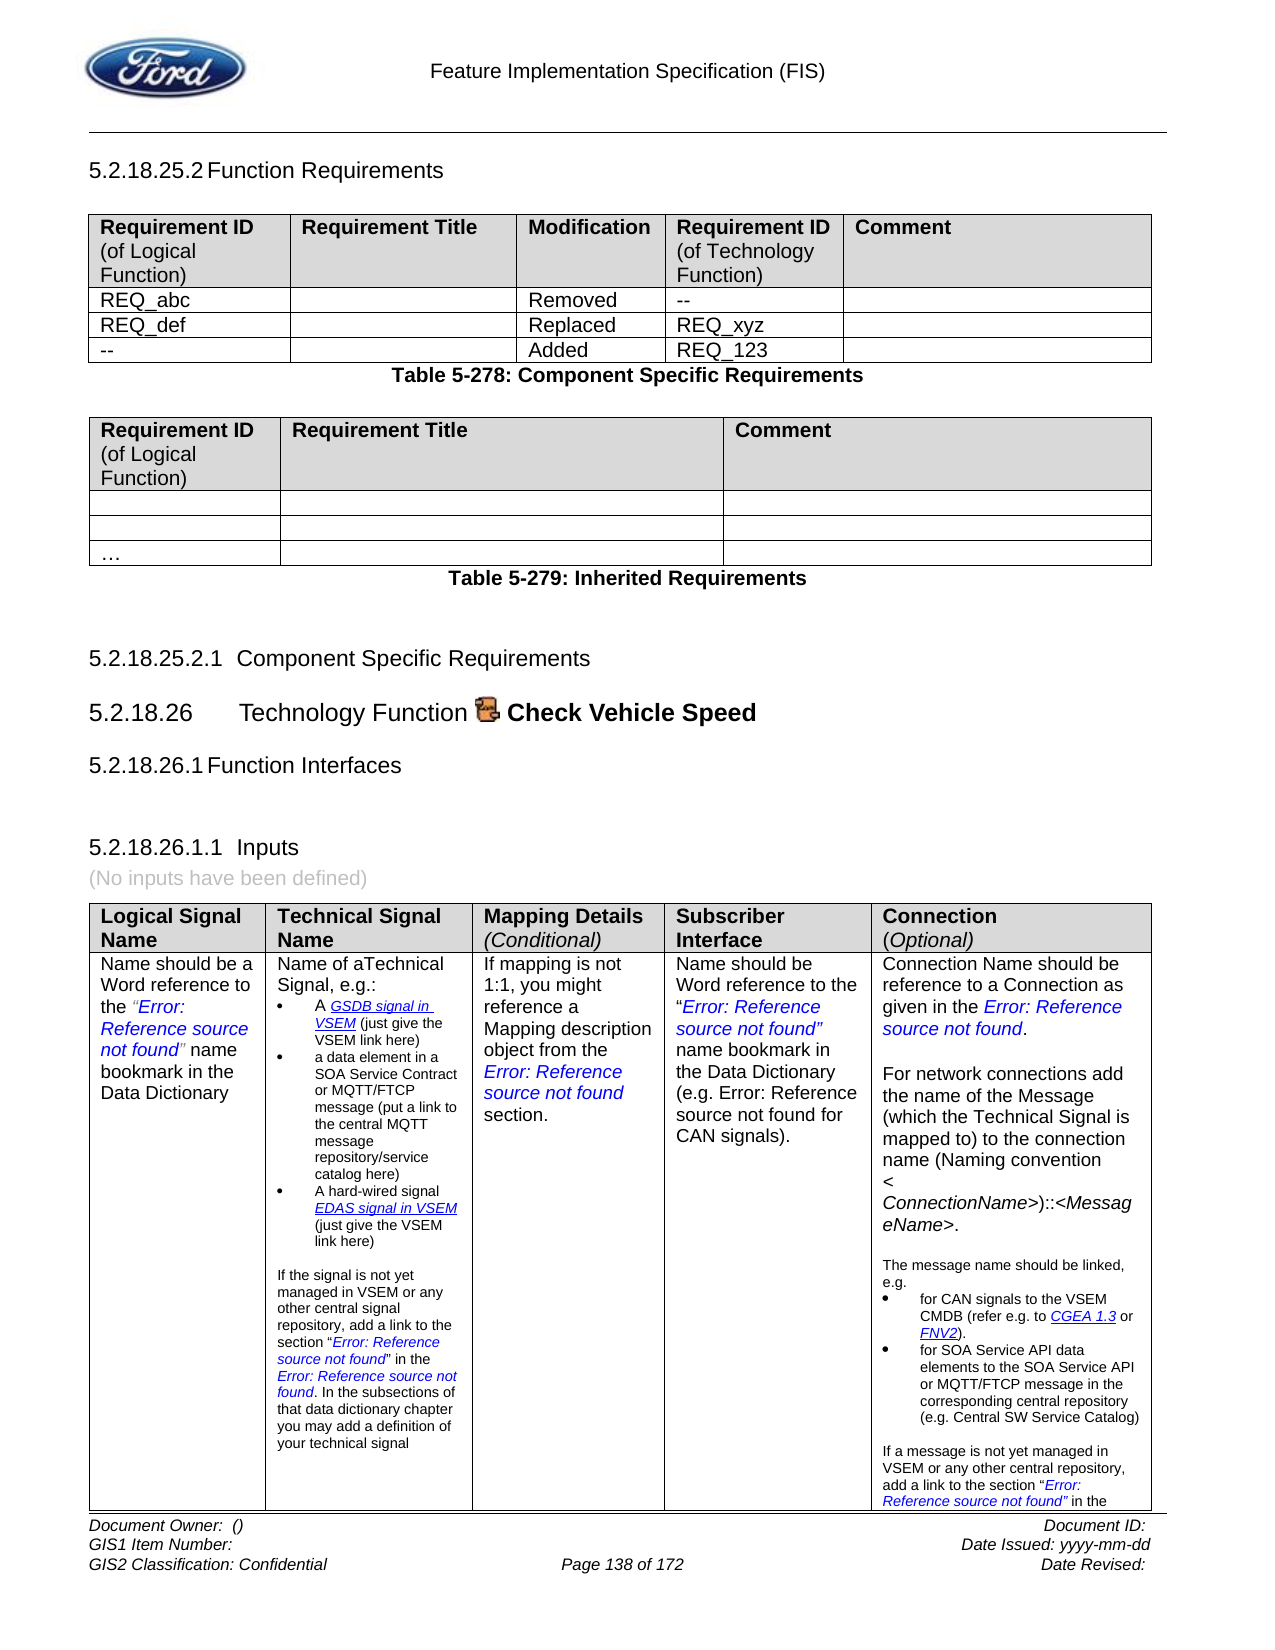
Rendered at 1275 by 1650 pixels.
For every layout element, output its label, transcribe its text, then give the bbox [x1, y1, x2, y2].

text (No inputs have been defined) [89, 866, 1167, 890]
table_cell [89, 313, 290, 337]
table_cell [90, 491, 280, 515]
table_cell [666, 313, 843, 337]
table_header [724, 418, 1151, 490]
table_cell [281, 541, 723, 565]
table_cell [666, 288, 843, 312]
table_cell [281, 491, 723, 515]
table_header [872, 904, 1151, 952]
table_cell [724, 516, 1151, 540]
subtitle Function Requirements [89, 157, 1167, 184]
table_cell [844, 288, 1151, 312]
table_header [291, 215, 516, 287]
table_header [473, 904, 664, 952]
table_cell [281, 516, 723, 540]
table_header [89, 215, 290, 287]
picture [65, 18, 266, 119]
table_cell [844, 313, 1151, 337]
subtitle Inputs [89, 833, 1167, 860]
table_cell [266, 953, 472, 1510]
picture [475, 696, 500, 722]
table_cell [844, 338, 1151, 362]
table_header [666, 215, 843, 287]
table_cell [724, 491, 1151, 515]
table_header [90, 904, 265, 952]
subtitle Function Interfaces [89, 752, 1167, 778]
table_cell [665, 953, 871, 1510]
subtitle Technology Function Check Vehicle Speed [89, 697, 1167, 727]
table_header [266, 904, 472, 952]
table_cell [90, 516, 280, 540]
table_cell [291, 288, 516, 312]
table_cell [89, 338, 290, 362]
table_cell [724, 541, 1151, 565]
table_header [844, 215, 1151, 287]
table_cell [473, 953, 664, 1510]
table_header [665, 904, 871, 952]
subtitle Component Specific Requirements [89, 645, 1167, 672]
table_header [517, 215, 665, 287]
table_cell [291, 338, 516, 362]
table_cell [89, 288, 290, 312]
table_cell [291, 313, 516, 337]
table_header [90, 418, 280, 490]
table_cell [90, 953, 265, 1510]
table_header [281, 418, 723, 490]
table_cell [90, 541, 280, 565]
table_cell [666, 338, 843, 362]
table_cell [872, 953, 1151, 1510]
